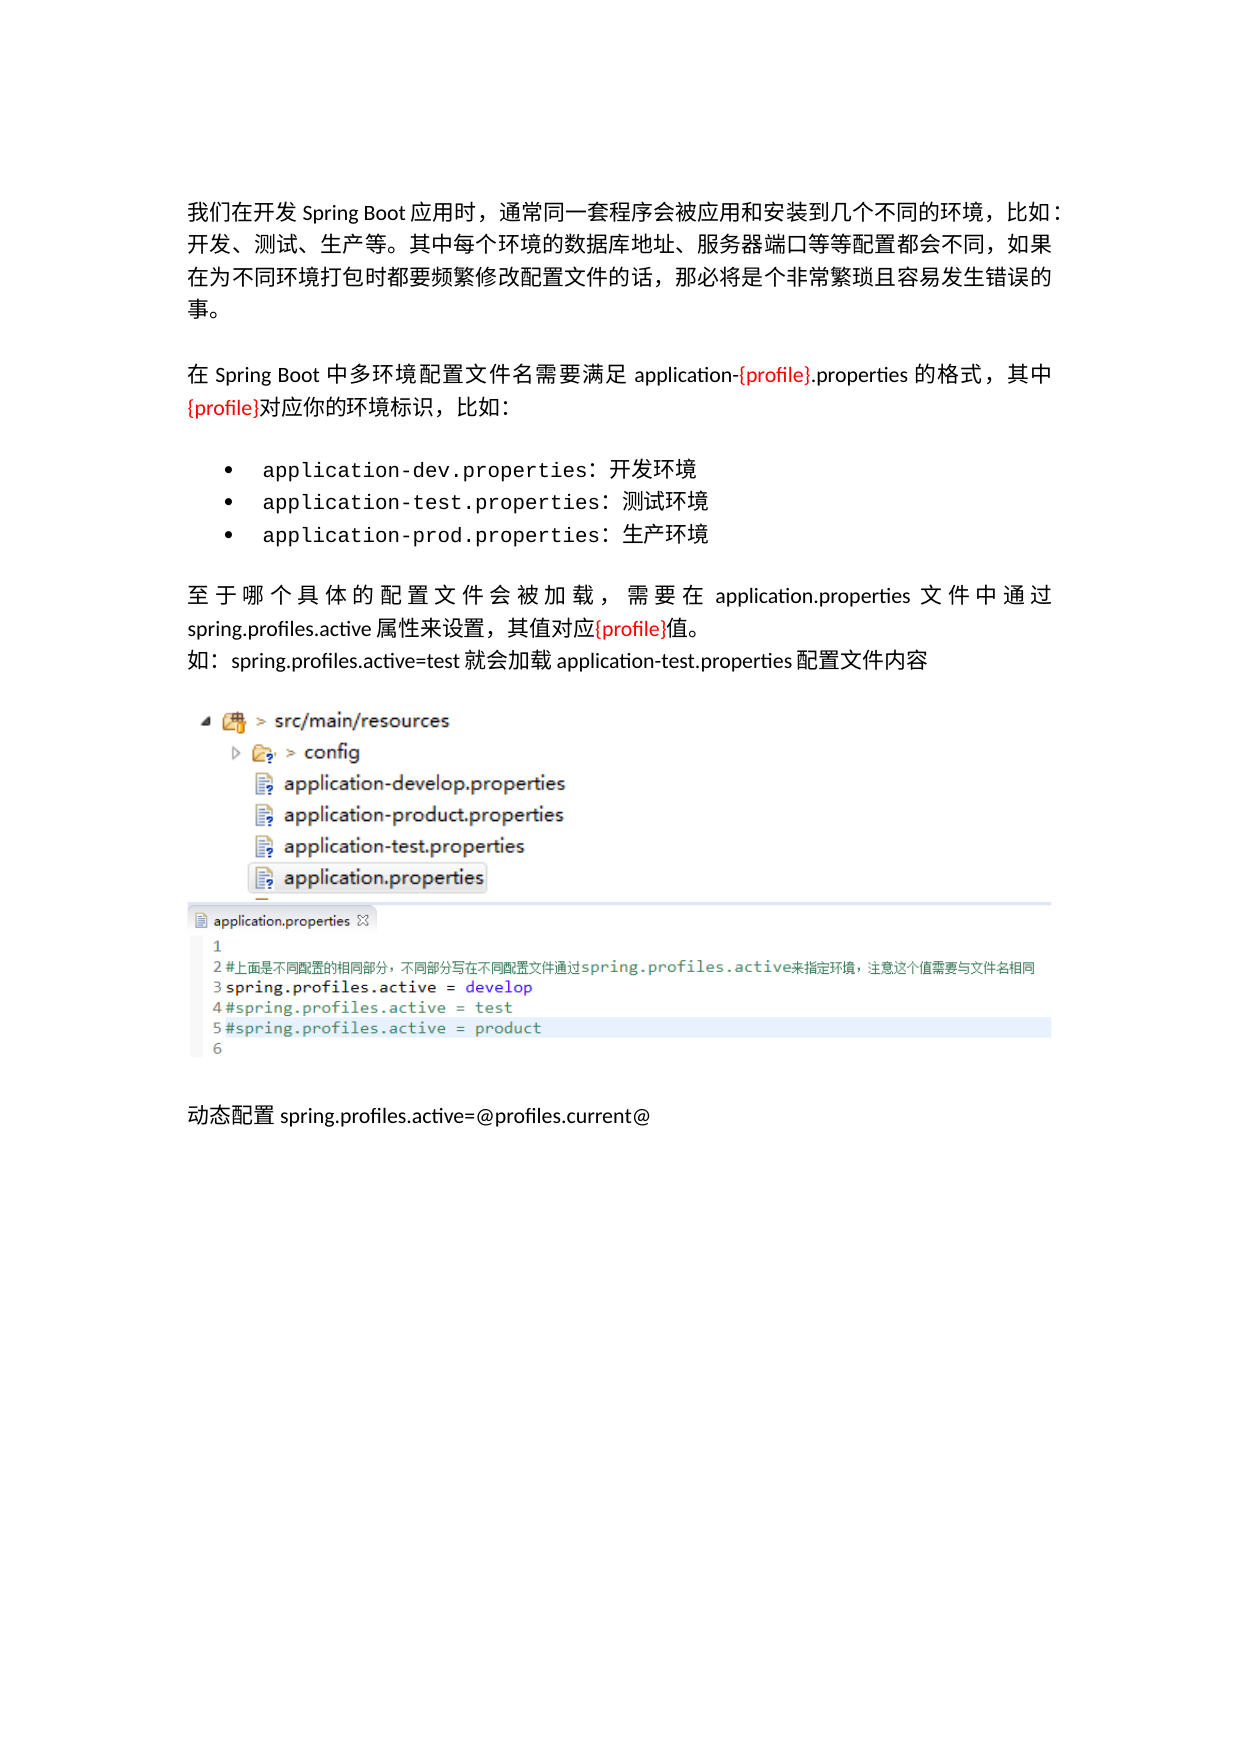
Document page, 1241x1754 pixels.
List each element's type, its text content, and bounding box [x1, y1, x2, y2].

picture [187, 902, 1052, 1057]
list application-prod.properties：生产环境 [225, 516, 1053, 549]
picture [187, 707, 594, 900]
list application-dev.properties：开发环境 [225, 451, 1053, 484]
text 我们在开发Spring Boot应用时，通常同一套程序会被应用和安装到几个不同的环境，比如：开发、测试、生产等。其中每个环境的数据库地址、服务器端口等等配置都会不同，如果在为不同环境打包时都要频繁修改配置文件的话，那必将是个非常繁琐且容易发生错误的事。 [187, 194, 1053, 324]
text 动态配置 spring.profiles.active=@profiles.current@ [187, 1098, 1053, 1130]
list application-test.properties：测试环境 [225, 484, 1053, 516]
text 如：spring.profiles.active=test就会加载application-test.properties配置文件内容 [187, 643, 1053, 675]
text 在Spring Boot中多环境配置文件名需要满足application-{profile}.properties的格式，其中{profile}对应你的环境标识，比如： [187, 357, 1053, 422]
text 至于哪个具体的配置文件会被加载，需要在application.properties文件中通过spring.profiles.active属性来设置，其值对应{profile}值。 [187, 578, 1053, 643]
